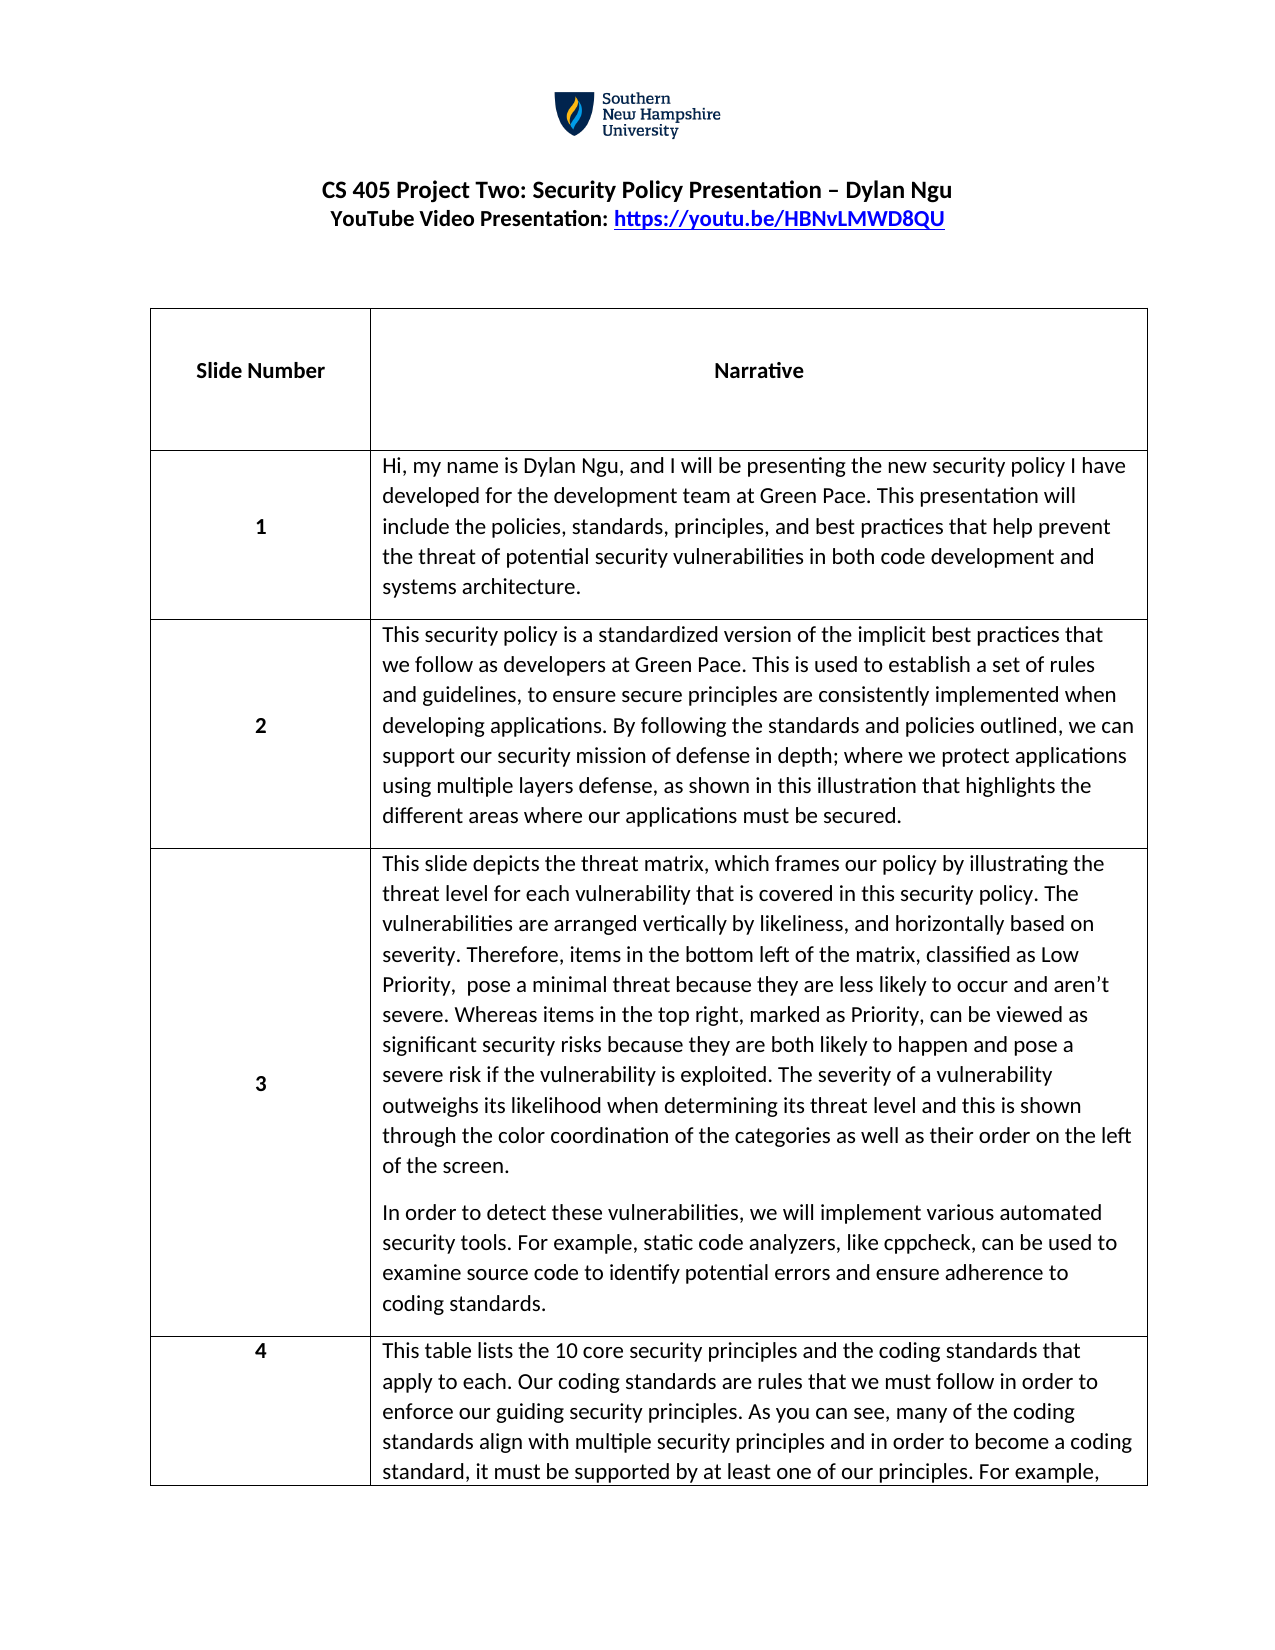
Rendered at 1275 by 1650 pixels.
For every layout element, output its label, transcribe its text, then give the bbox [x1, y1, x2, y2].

text YouTube Video Presentation: https://youtu.be/HBNvLMWD8QU [150, 204, 1125, 232]
table_header Slide Number [151, 309, 370, 450]
table_header Narrative [371, 309, 1147, 450]
table_cell Hi, my name is Dylan Ngu, and I will be presenting the new security policy I have developed for the development team at Green Pace. This presentation will include the policies, standards, principles, and best practices that help prevent the threat of potential security vulnerabilities in both code development and systems architecture. [371, 451, 1147, 619]
subtitle CS 405 Project Two: Security Policy Presentation – Dylan Ngu [150, 174, 1125, 204]
table_cell 3 [151, 849, 370, 1336]
table_cell 4 [151, 1337, 370, 1485]
table_cell This security policy is a standardized version of the implicit best practices that we follow as developers at Green Pace. This is used to establish a set of rules and guidelines, to ensure secure principles are consistently implemented when developing applications. By following the standards and policies outlined, we can support our security mission of defense in depth; where we protect applications using multiple layers defense, as shown in this illustration that highlights the different areas where our applications must be secured. [371, 620, 1147, 848]
table_cell This slide depicts the threat matrix, which frames our policy by illustrating the threat level for each vulnerability that is covered in this security policy. The vulnerabilities are arranged vertically by likeliness, and horizontally based on severity. Therefore, items in the bottom left of the matrix, classified as Low Priority, pose a minimal threat because they are less likely to occur and aren’t severe. Whereas items in the top right, marked as Priority, can be viewed as significant security risks because they are both likely to happen and pose a severe risk if the vulnerability is exploited. The severity of a vulnerability outweighs its likelihood when determining its threat level and this is shown through the color coordination of the categories as well as their order on the left of the screen. In order to detect these vulnerabilities, we will implement various automated security tools. For example, static code analyzers, like cppcheck, can be used to examine source code to identify potential errors and ensure adherence to coding standards. [371, 849, 1147, 1336]
table_cell 2 [151, 620, 370, 848]
table_cell 1 [151, 451, 370, 619]
picture [546, 75, 729, 154]
